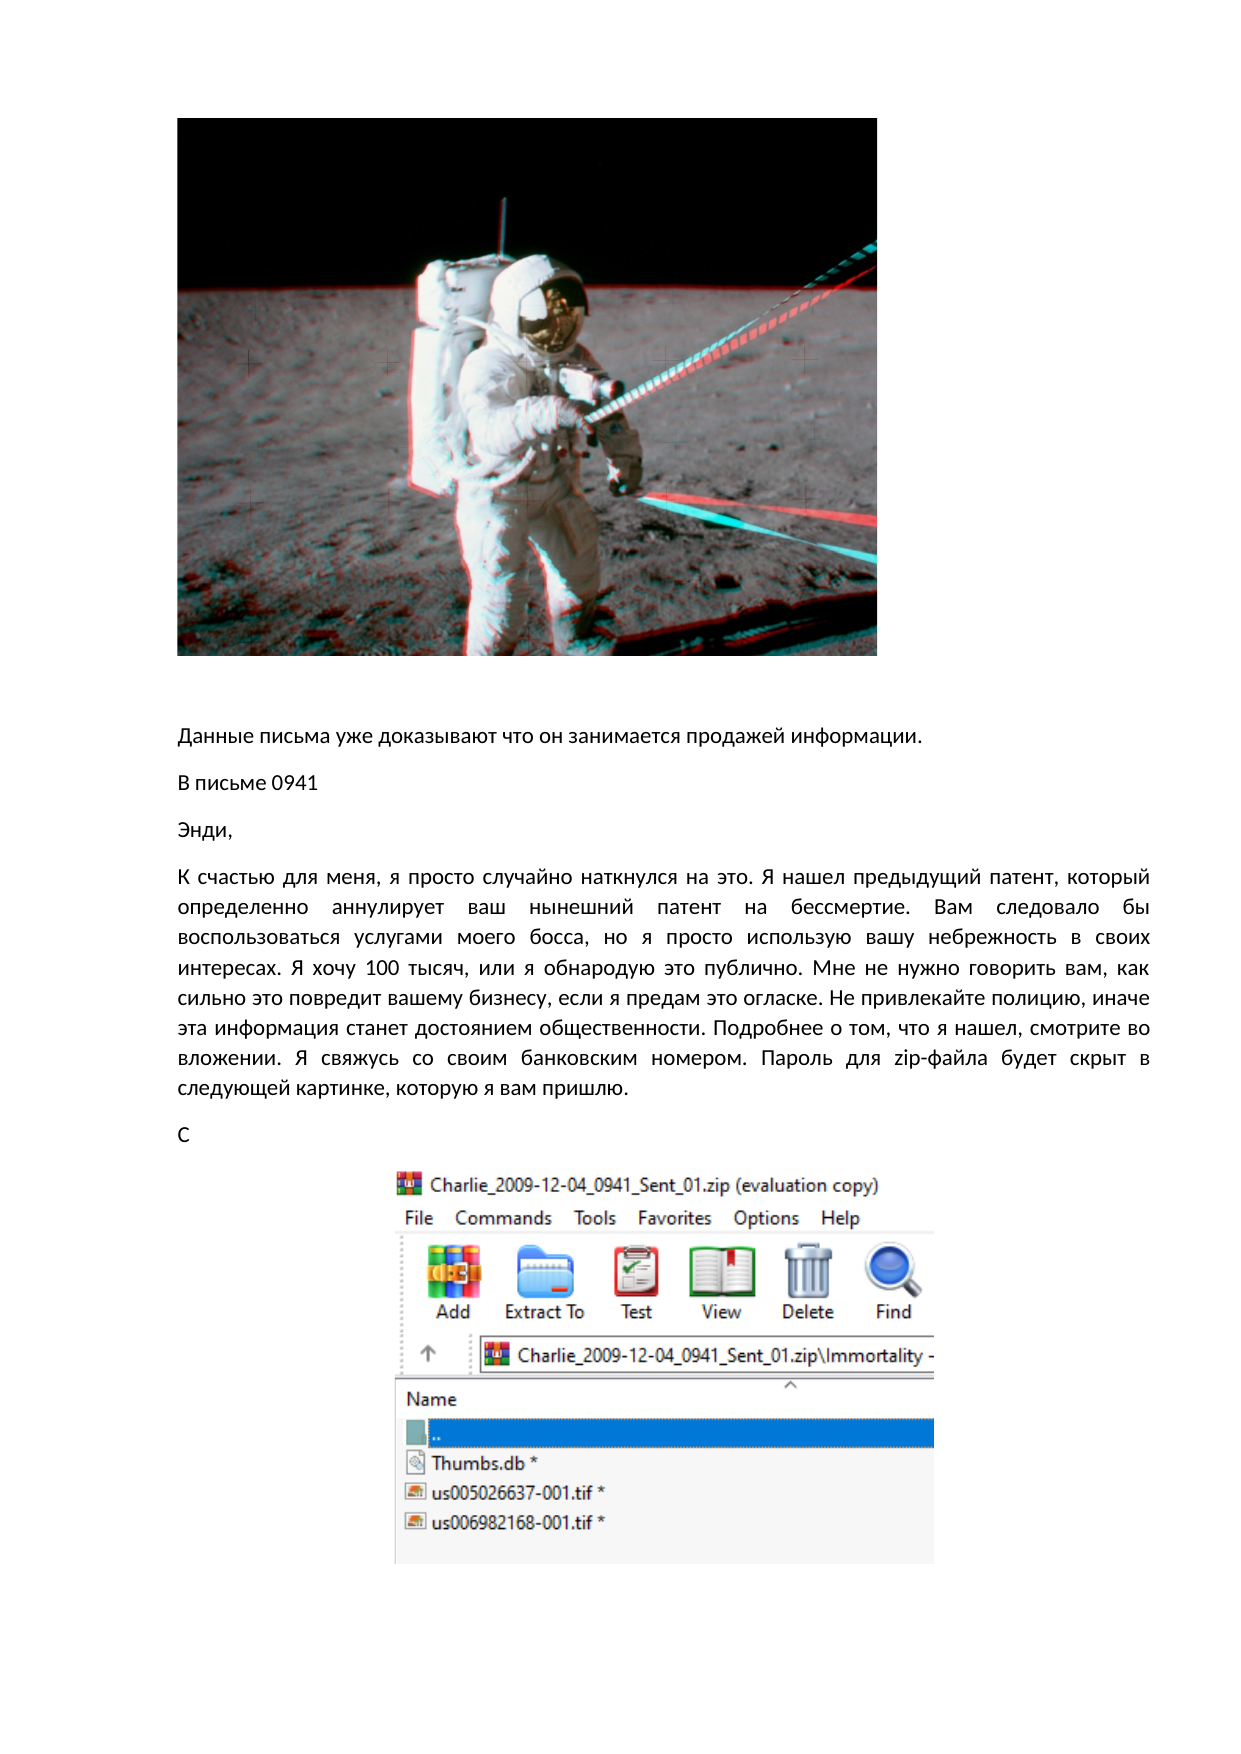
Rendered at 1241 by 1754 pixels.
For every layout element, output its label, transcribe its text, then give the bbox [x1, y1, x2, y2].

text Энди, [177, 815, 1152, 843]
picture [177, 118, 878, 656]
text К счастью для меня, я просто случайно наткнулся на это. Я нашел предыдущий патент, который определенно аннулирует ваш нынешний патент на бессмертие. Вам следовало бы воспользоваться услугами моего босса, но я просто использую вашу небрежность в своих интересах. Я хочу 100 тысяч, или я обнародую это публично. Мне не нужно говорить вам, как сильно это повредит вашему бизнесу, если я предам это огласке. Не привлекайте полицию, иначе эта информация станет достоянием общественности. Подробнее о том, что я нашел, смотрите во вложении. Я свяжусь со своим банковским номером. Пароль для zip-файла будет скрыт в следующей картинке, которую я вам пришлю. [177, 862, 1152, 1101]
text Данные письма уже доказывают что он занимается продажей информации. [177, 721, 1152, 749]
picture [394, 1167, 934, 1564]
text В письме 0941 [177, 768, 1152, 796]
text С [177, 1120, 1152, 1148]
